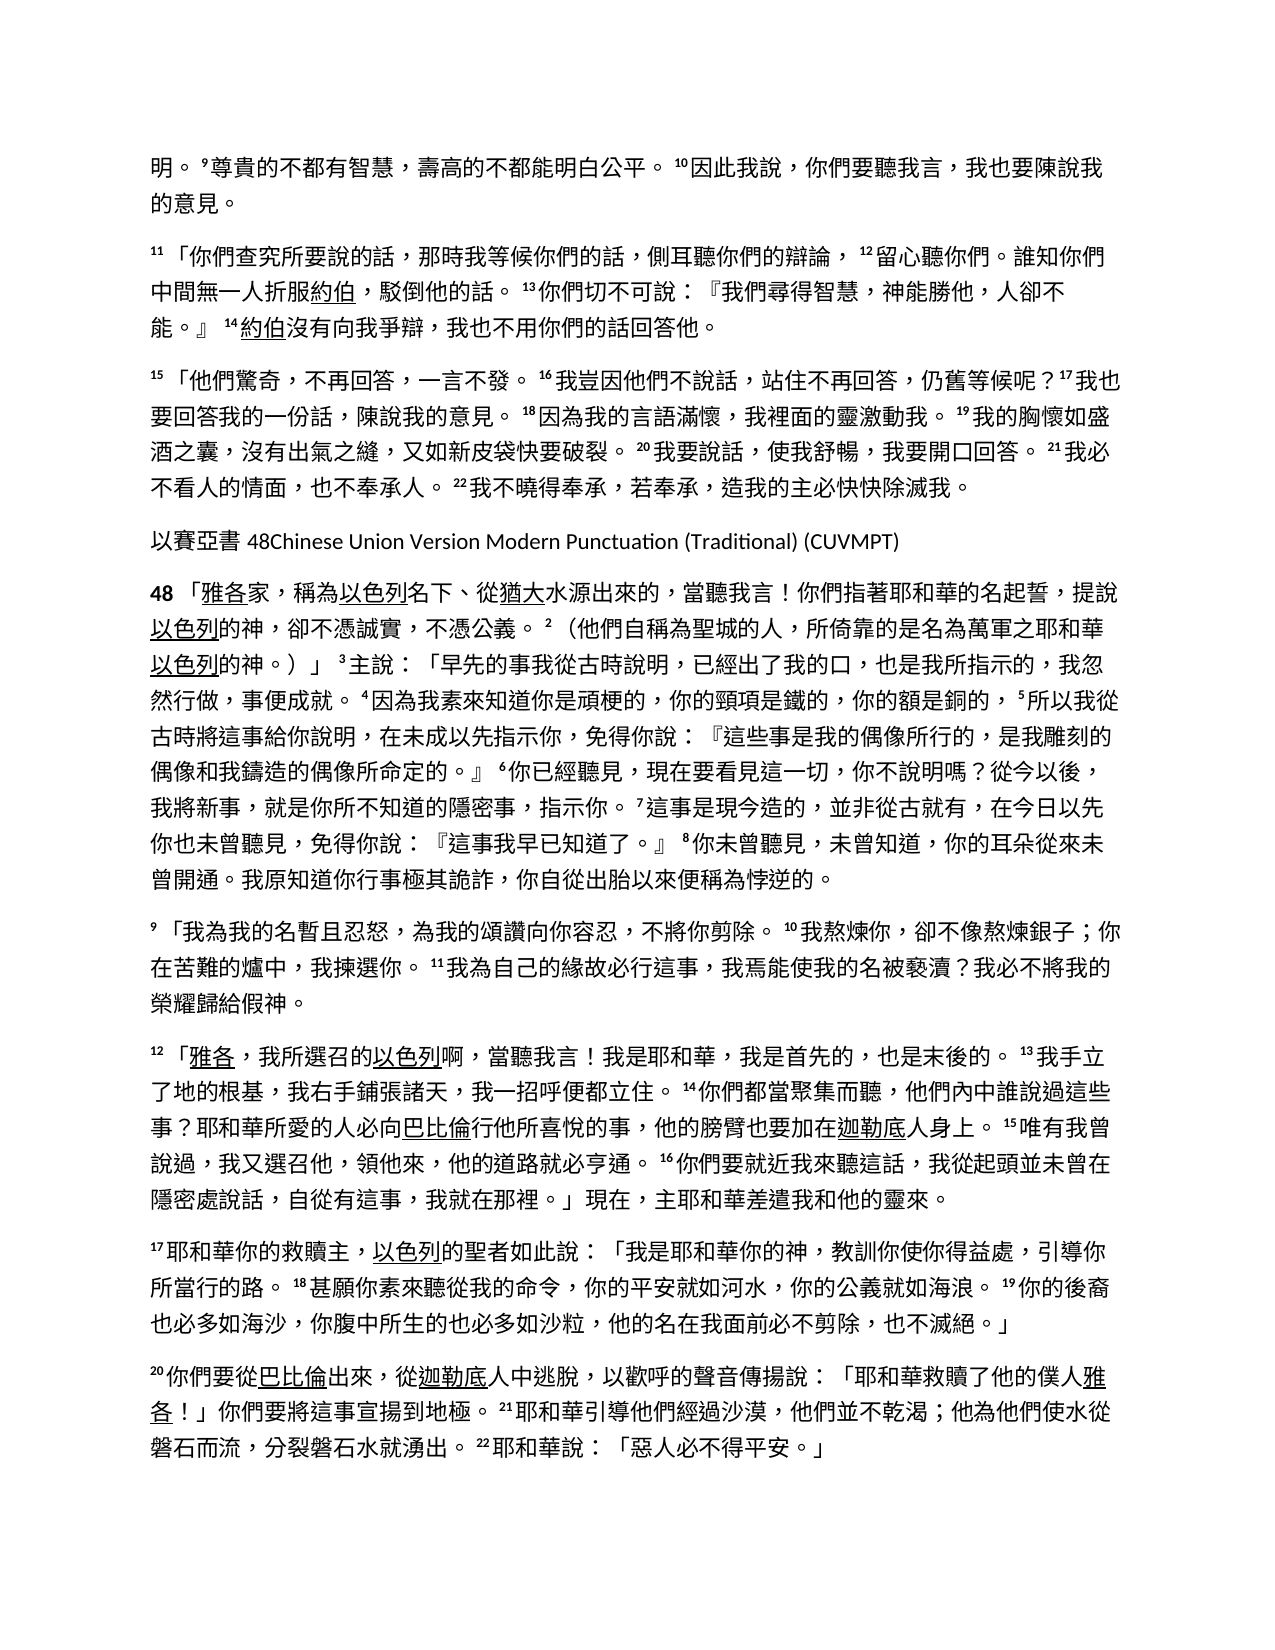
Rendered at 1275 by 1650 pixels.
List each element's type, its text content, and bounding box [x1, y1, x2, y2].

text 以賽亞書 48Chinese Union Version Modern Punctuation (Traditional) (CUVMPT) [150, 522, 1125, 556]
text 9 「我為我的名暫且忍怒，為我的頌讚向你容忍，不將你剪除。 10 我熬煉你，卻不像熬煉銀子；你在苦難的爐中，我揀選你。 11 我為自己的緣故必行這事，我焉能使我的名被褻瀆？我必不將我的榮耀歸給假神。 [150, 914, 1125, 1019]
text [150, 150, 1125, 219]
text 48 「雅各家，稱為以色列名下、從猶大水源出來的，當聽我言！你們指著耶和華的名起誓，提說以色列的神，卻不憑誠實，不憑公義。 2 （他們自稱為聖城的人，所倚靠的是名為萬軍之耶和華以色列的神。）」 3 主說：「早先的事我從古時說明，已經出了我的口，也是我所指示的，我忽然行做，事便成就。 4 因為我素來知道你是頑梗的，你的頸項是鐵的，你的額是銅的， 5 所以我從古時將這事給你說明，在未成以先指示你，免得你說：『這些事是我的偶像所行的，是我雕刻的偶像和我鑄造的偶像所命定的。』 6 你已經聽見，現在要看見這一切，你不說明嗎？從今以後，我將新事，就是你所不知道的隱密事，指示你。 7 這事是現今造的，並非從古就有，在今日以先你也未曾聽見，免得你說：『這事我早已知道了。』 8 你未曾聽見，未曾知道，你的耳朵從來未曾開通。我原知道你行事極其詭詐，你自從出胎以來便稱為悖逆的。 [150, 575, 1125, 895]
text 17 耶和華你的救贖主，以色列的聖者如此說：「我是耶和華你的神，教訓你使你得益處，引導你所當行的路。 18 甚願你素來聽從我的命令，你的平安就如河水，你的公義就如海浪。 19 你的後裔也必多如海沙，你腹中所生的也必多如沙粒，他的名在我面前必不剪除，也不滅絕。」 [150, 1234, 1125, 1339]
text 20 你們要從巴比倫出來，從迦勒底人中逃脫，以歡呼的聲音傳揚說：「耶和華救贖了他的僕人雅各！」你們要將這事宣揚到地極。 21 耶和華引導他們經過沙漠，他們並不乾渴；他為他們使水從磐石而流，分裂磐石水就湧出。 22 耶和華說：「惡人必不得平安。」 [150, 1358, 1125, 1463]
text 15 「他們驚奇，不再回答，一言不發。 16 我豈因他們不說話，站住不再回答，仍舊等候呢？17 我也要回答我的一份話，陳說我的意見。 18 因為我的言語滿懷，我裡面的靈激動我。 19 我的胸懷如盛酒之囊，沒有出氣之縫，又如新皮袋快要破裂。 20 我要說話，使我舒暢，我要開口回答。 21 我必不看人的情面，也不奉承人。 22 我不曉得奉承，若奉承，造我的主必快快除滅我。 [150, 362, 1125, 503]
text 11 「你們查究所要說的話，那時我等候你們的話，側耳聽你們的辯論， 12 留心聽你們。誰知你們中間無一人折服約伯，駁倒他的話。 13 你們切不可說：『我們尋得智慧，神能勝他，人卻不能。』 14 約伯沒有向我爭辯，我也不用你們的話回答他。 [150, 238, 1125, 343]
text 12 「雅各，我所選召的以色列啊，當聽我言！我是耶和華，我是首先的，也是末後的。 13 我手立了地的根基，我右手鋪張諸天，我一招呼便都立住。 14 你們都當聚集而聽，他們內中誰說過這些事？耶和華所愛的人必向巴比倫行他所喜悅的事，他的膀臂也要加在迦勒底人身上。 15 唯有我曾說過，我又選召他，領他來，他的道路就必亨通。 16 你們要就近我來聽這話，我從起頭並未曾在隱密處說話，自從有這事，我就在那裡。」現在，主耶和華差遣我和他的靈來。 [150, 1038, 1125, 1215]
